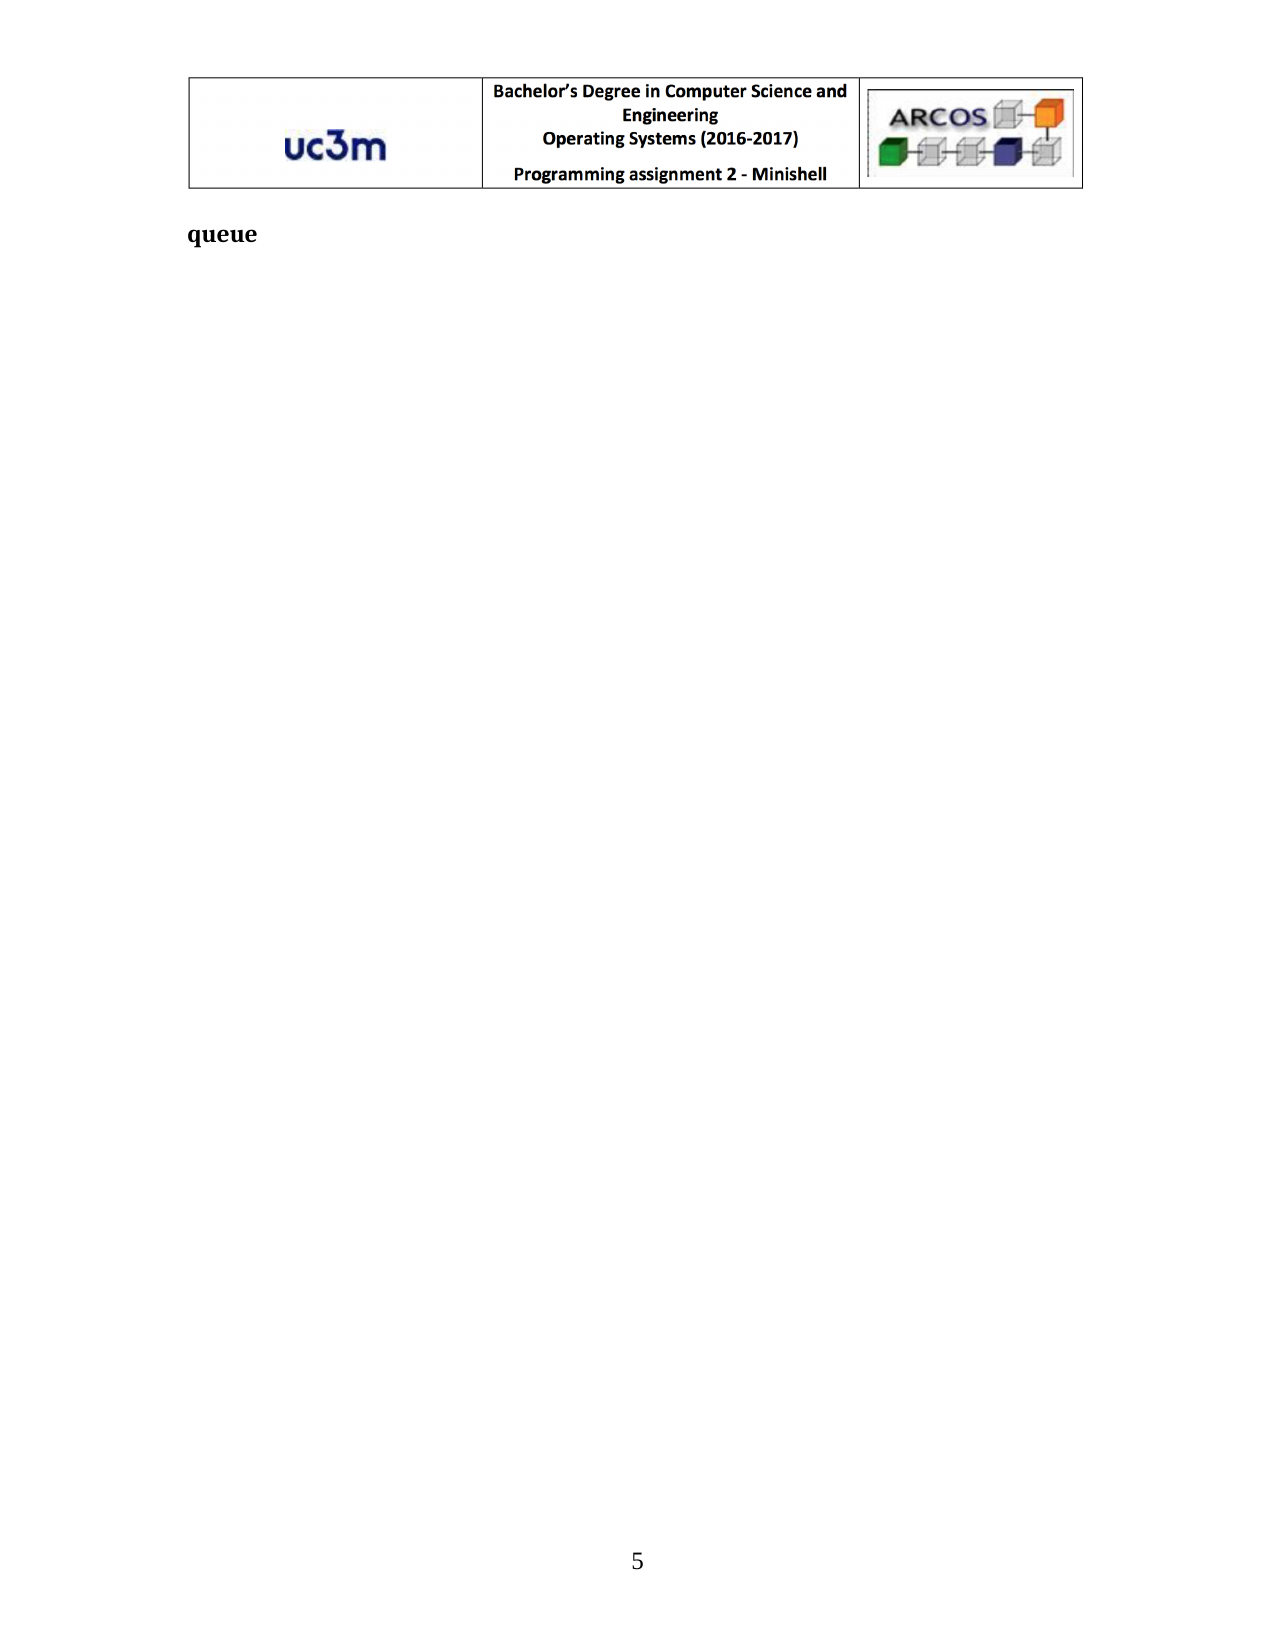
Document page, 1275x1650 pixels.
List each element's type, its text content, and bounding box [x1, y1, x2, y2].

picture [187, 75, 1086, 192]
text queue [187, 220, 1087, 249]
